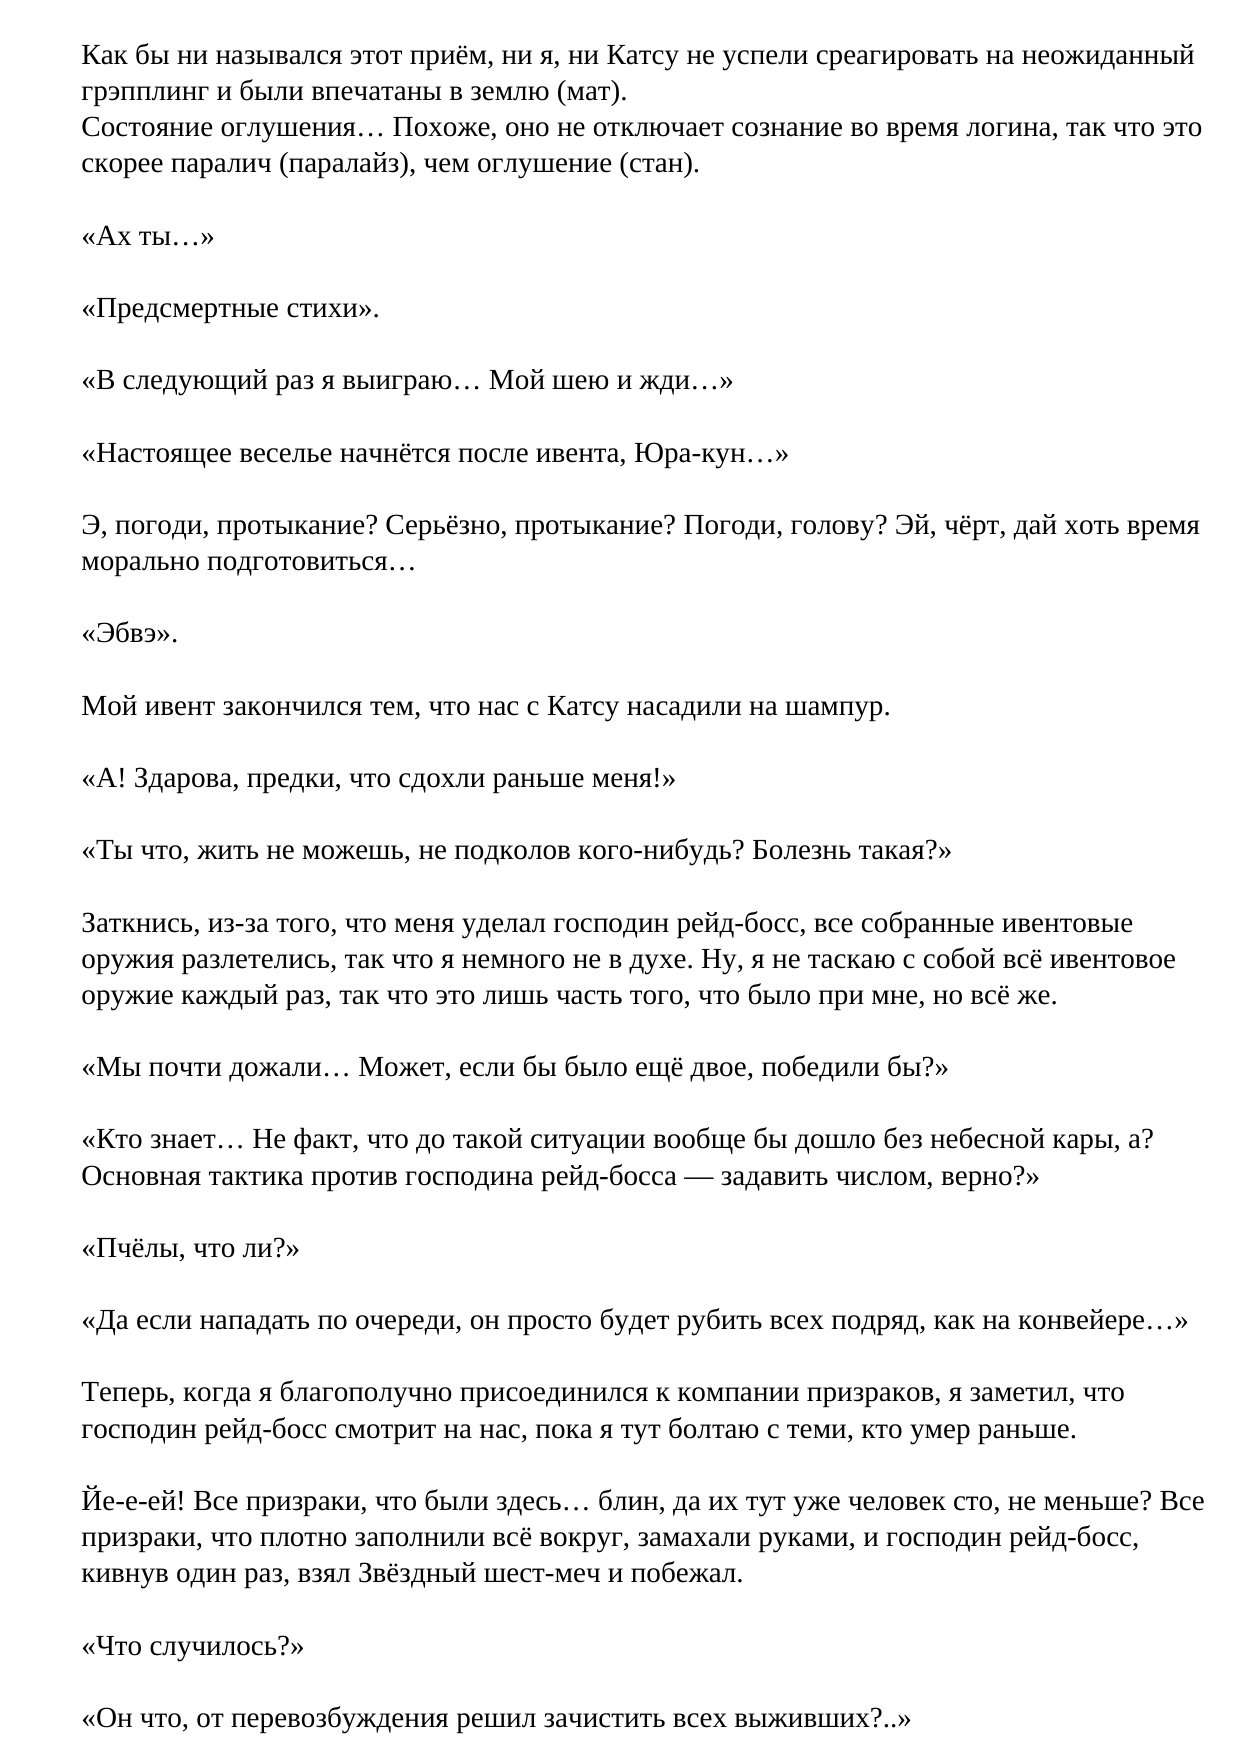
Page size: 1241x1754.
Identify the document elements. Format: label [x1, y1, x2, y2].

text [81, 37, 1215, 1733]
